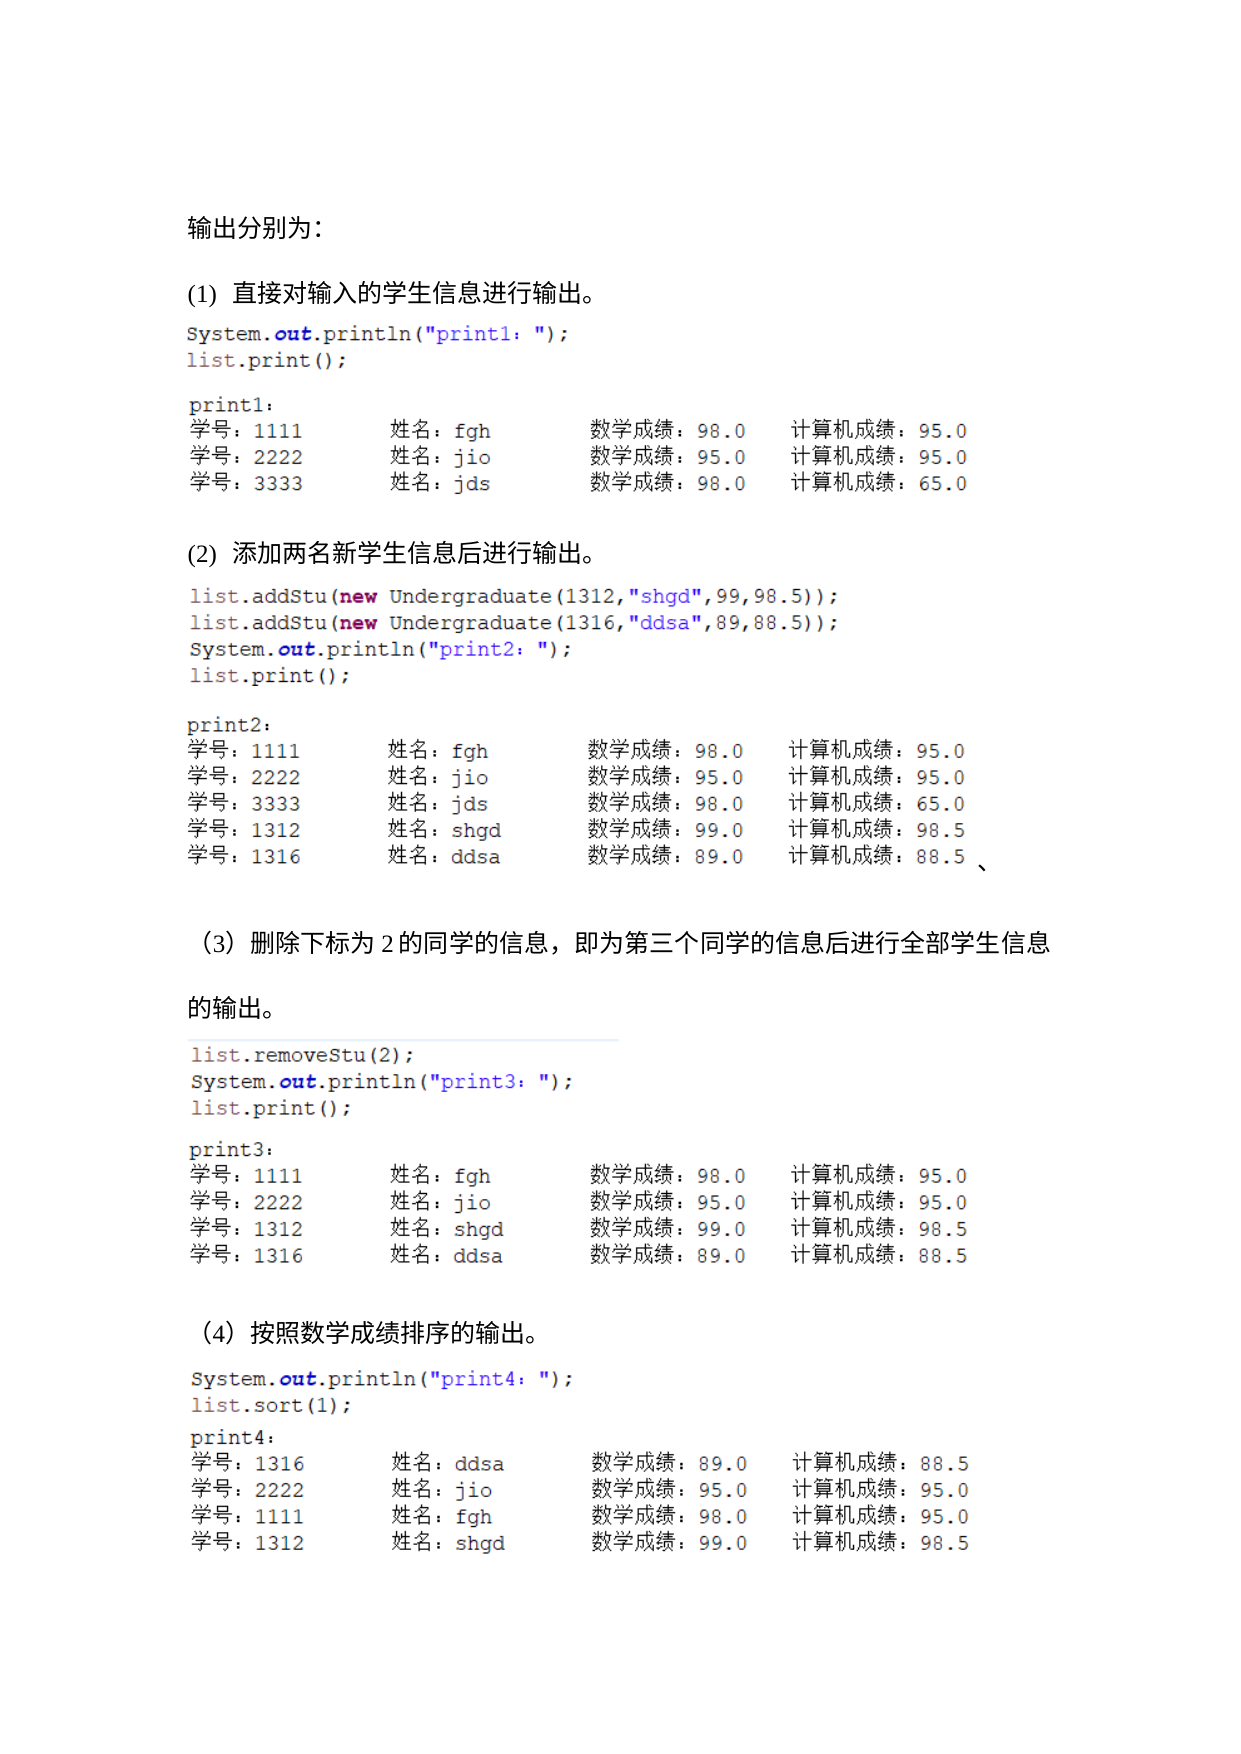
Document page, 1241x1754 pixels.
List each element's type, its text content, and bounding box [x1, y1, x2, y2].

picture [187, 324, 620, 377]
list （4）按照数学成绩排序的输出。 [187, 1299, 1053, 1364]
picture [187, 1039, 619, 1121]
list 直接对输入的学生信息进行输出。 [187, 259, 1053, 324]
list （3）删除下标为2的同学的信息，即为第三个同学的信息后进行全部学生信息的输出。 [187, 909, 1053, 1039]
text 输出分别为： [187, 194, 1053, 259]
list 添加两名新学生信息后进行输出。 [187, 519, 1053, 584]
picture [187, 584, 883, 686]
picture [187, 1364, 598, 1417]
picture [187, 389, 979, 495]
picture [187, 1137, 999, 1269]
picture [187, 714, 978, 871]
picture [187, 1429, 987, 1555]
